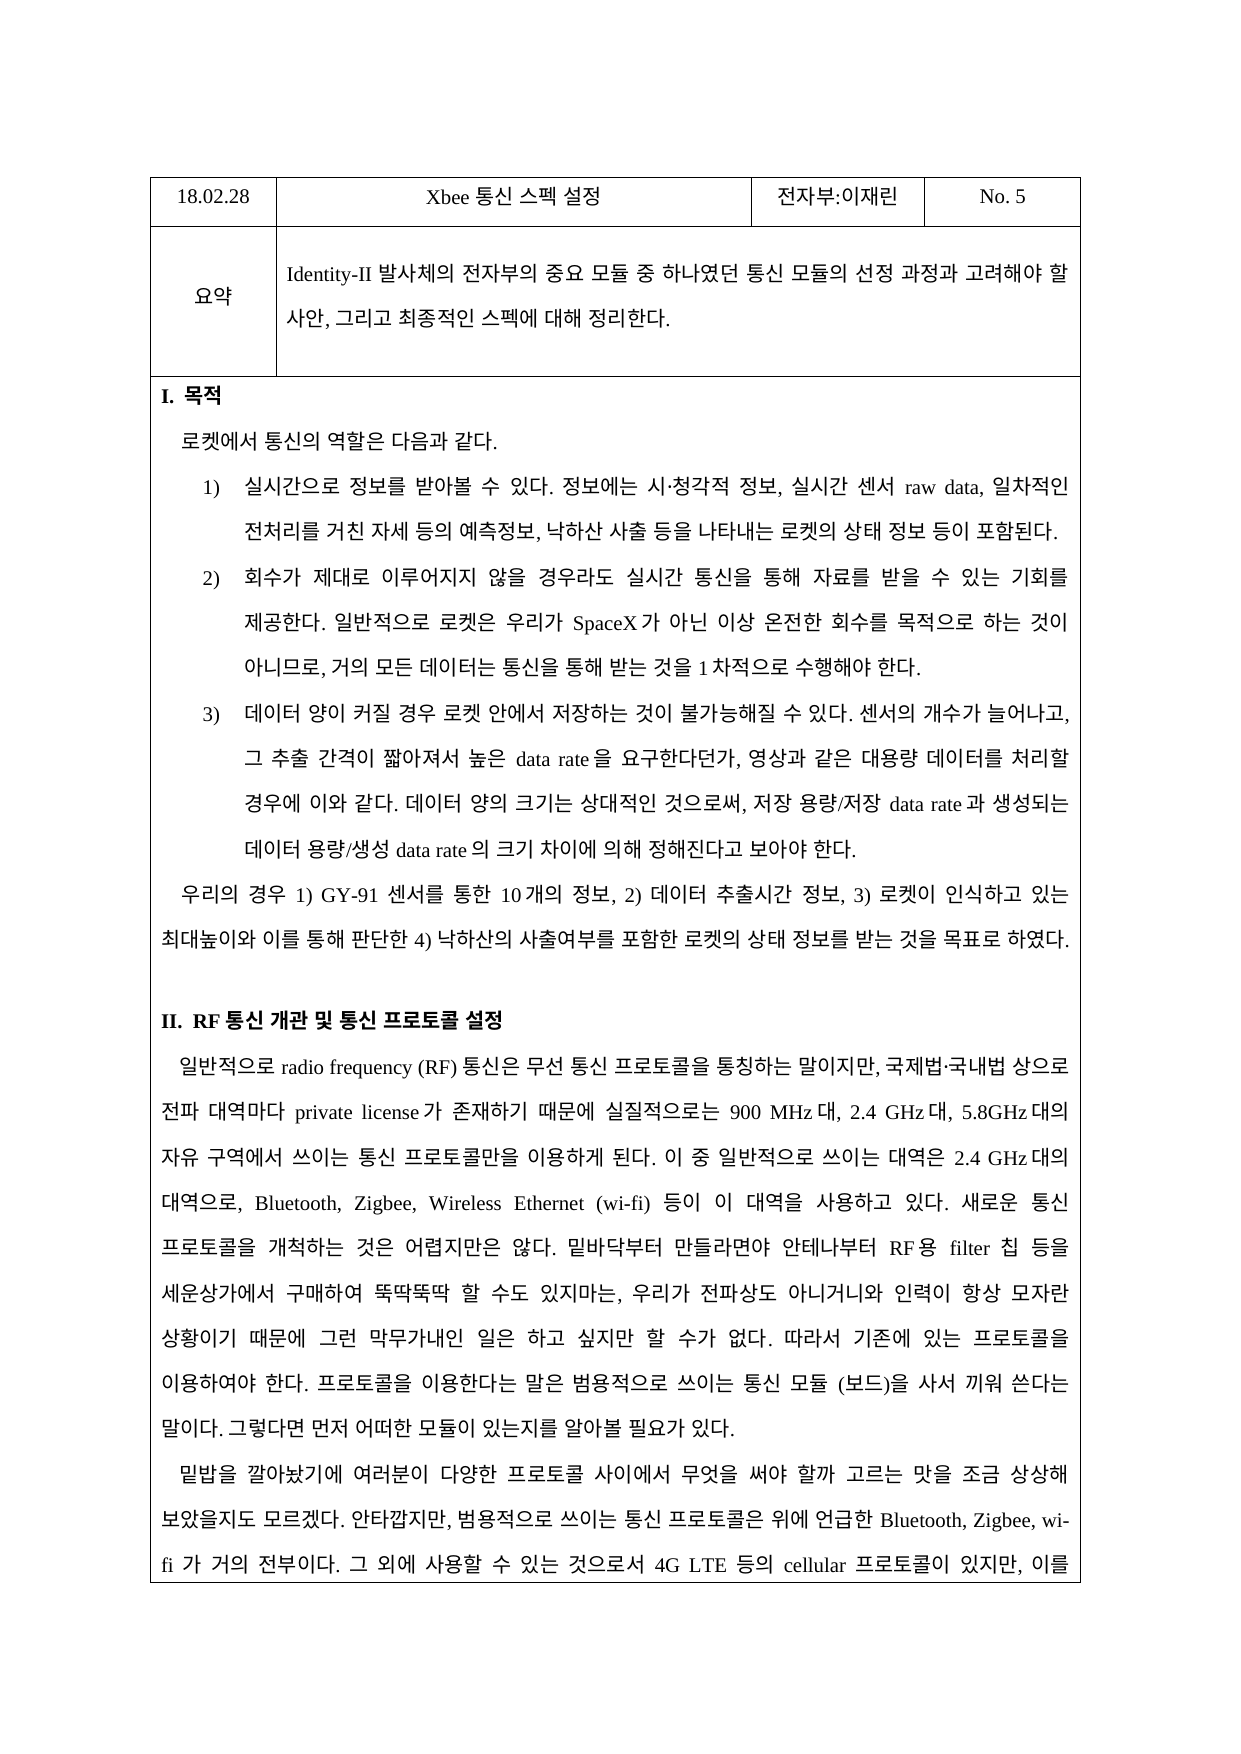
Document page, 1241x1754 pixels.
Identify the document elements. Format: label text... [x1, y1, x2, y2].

table_header Xbee 통신 스펙 설정 [277, 178, 751, 226]
table_cell Identity-II 발사체의 전자부의 중요 모듈 중 하나였던 통신 모듈의 선정 과정과 고려해야 할 사안, 그리고 최종적인 스펙에 대해 정리한다. [277, 227, 1080, 376]
table_header 전자부:이재린 [752, 178, 924, 226]
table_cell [151, 377, 1080, 1582]
table_cell 요약 [151, 227, 276, 376]
table_header No. 5 [925, 178, 1080, 226]
table_header 18.02.28 [151, 178, 276, 226]
